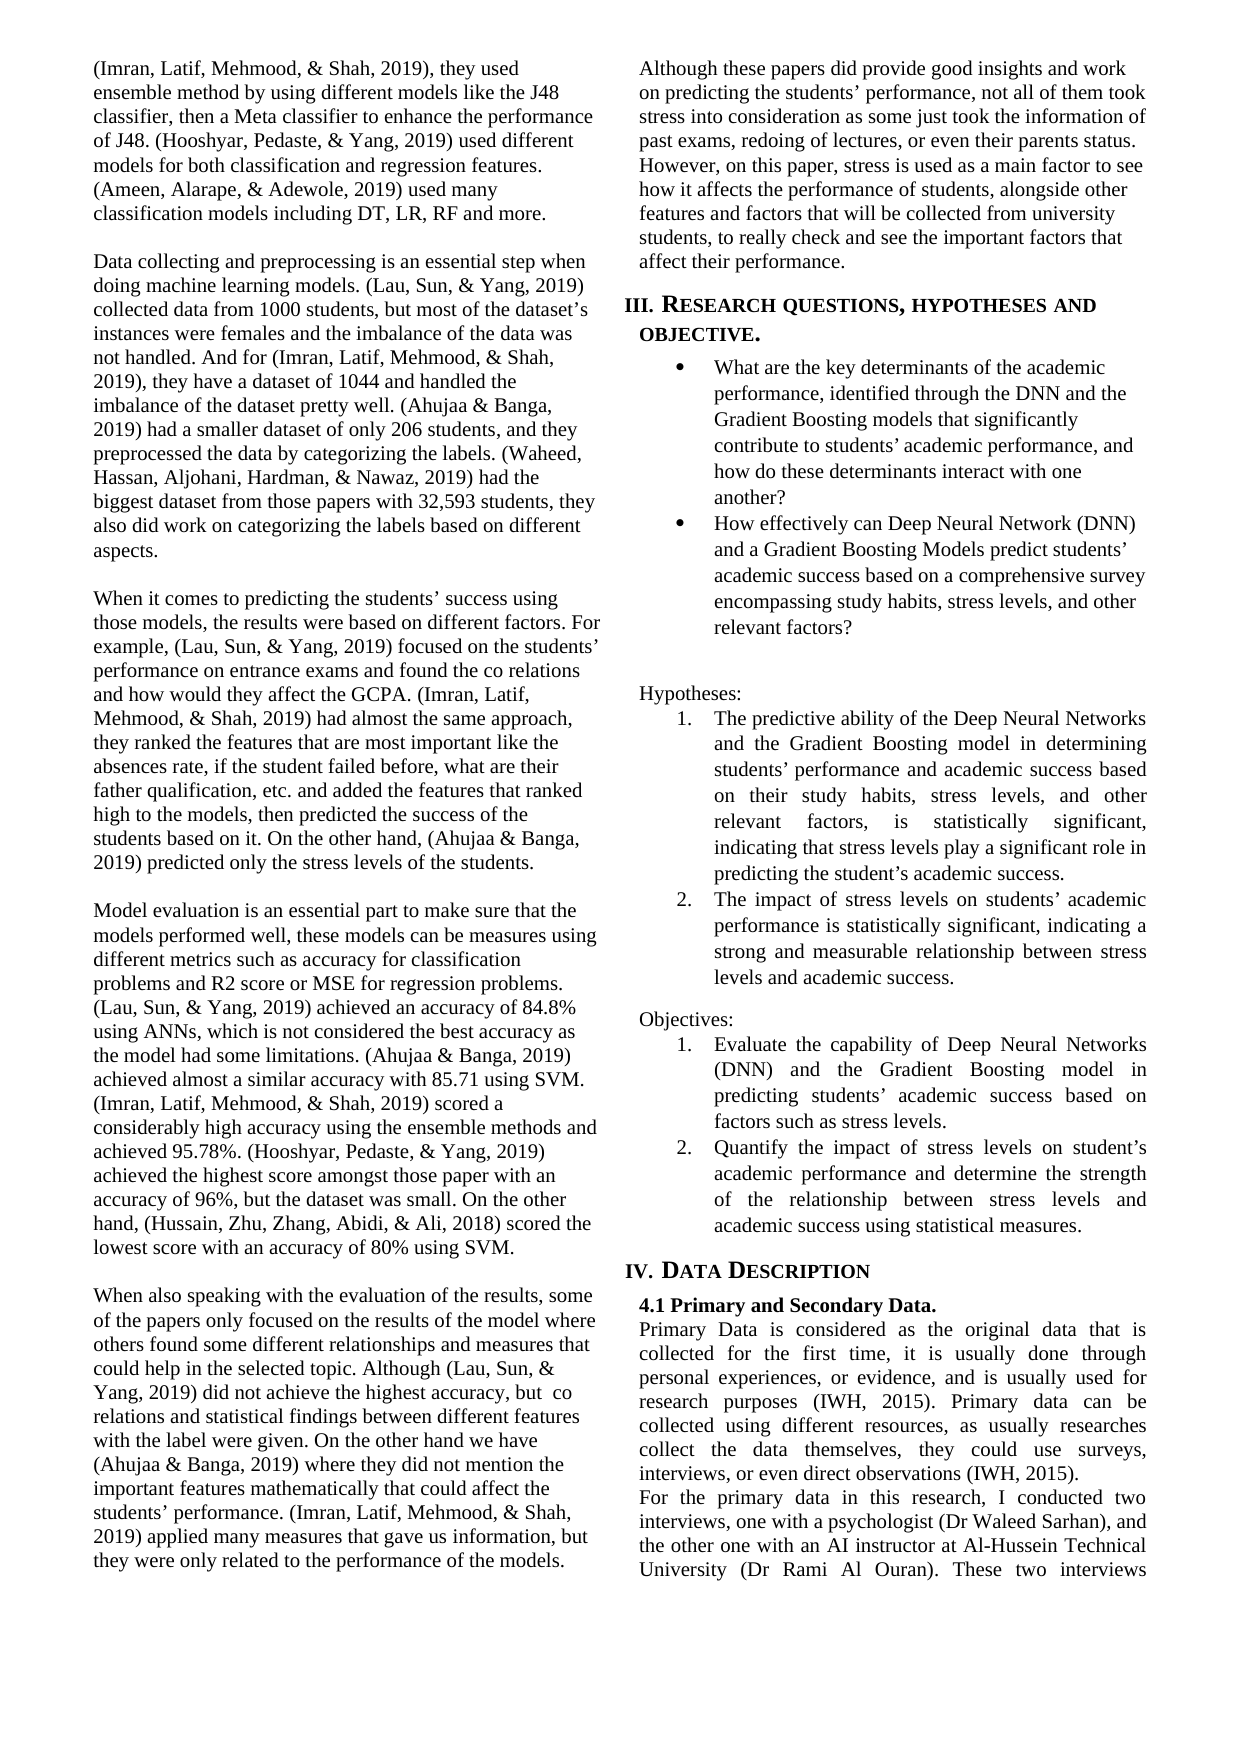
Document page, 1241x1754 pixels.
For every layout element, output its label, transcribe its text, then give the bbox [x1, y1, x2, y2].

text Hypotheses: [639, 681, 1147, 705]
subtitle Data Description [639, 1256, 1147, 1284]
text Model evaluation is an essential part to make sure that the models performed well, these models can be measures using different metrics such as accuracy for classification problems and R2 score or MSE for regression problems. achieved an accuracy of 84.8% using ANNs, which is not considered the best accuracy as the model had some limitations. achieved almost a similar accuracy with 85.71 using SVM. scored a considerably high accuracy using the ensemble methods and achieved 95.78%. achieved the highest score amongst those paper with an accuracy of 96%, but the dataset was small. On the other hand, scored the lowest score with an accuracy of 80% using SVM. [93, 898, 601, 1259]
subtitle Research questions, hypotheses and objective. [639, 289, 1147, 347]
list Evaluate the capability of Deep Neural Networks (DNN) and the Gradient Boosting model in predicting students’ academic success based on factors such as stress levels. [676, 1031, 1147, 1133]
text Objectives: [639, 1007, 1147, 1031]
list What are the key determinants of the academic performance, identified through the DNN and the Gradient Boosting models that significantly contribute to students’ academic performance, and how do these determinants interact with one another? [676, 355, 1147, 509]
text Data collecting and preprocessing is an essential step when doing machine learning models. collected data from 1000 students, but most of the dataset’s instances were females and the imbalance of the data was not handled. And for , they have a dataset of 1044 and handled the imbalance of the dataset pretty well. had a smaller dataset of only 206 students, and they preprocessed the data by categorizing the labels. had the biggest dataset from those papers with 32,593 students, they also did work on categorizing the labels based on different aspects. [93, 249, 601, 562]
text 4.1 Primary and Secondary Data. [639, 1293, 1147, 1317]
text When it comes to predicting the students’ success using those models, the results were based on different factors. For example, focused on the students’ performance on entrance exams and found the co relations and how would they affect the GCPA. had almost the same approach, they ranked the features that are most important like the absences rate, if the student failed before, what are their father qualification, etc. and added the features that ranked high to the models, then predicted the success of the students based on it. On the other hand, predicted only the stress levels of the students. [93, 586, 601, 874]
text Although these papers did provide good insights and work on predicting the students’ performance, not all of them took stress into consideration as some just took the information of past exams, redoing of lectures, or even their parents status. However, on this paper, stress is used as a main factor to see how it affects the performance of students, alongside other features and factors that will be collected from university students, to really check and see the important factors that affect their performance. [639, 56, 1147, 273]
list Quantify the impact of stress levels on student’s academic performance and determine the strength of the relationship between stress levels and academic success using statistical measures. [676, 1135, 1147, 1237]
list The impact of stress levels on students’ academic performance is statistically significant, indicating a strong and measurable relationship between stress levels and academic success. [676, 887, 1147, 989]
text Primary Data is considered as the original data that is collected for the first time, it is usually done through personal experiences, or evidence, and is usually used for research purposes . Primary data can be collected using different resources, as usually researches collect the data themselves, they could use surveys, interviews, or even direct observations . [639, 1317, 1147, 1485]
list How effectively can Deep Neural Network (DNN) and a Gradient Boosting Models predict students’ academic success based on a comprehensive survey encompassing study habits, stress levels, and other relevant factors? [676, 511, 1147, 639]
list The predictive ability of the Deep Neural Networks and the Gradient Boosting model in determining students’ performance and academic success based on their study habits, stress levels, and other relevant factors, is statistically significant, indicating that stress levels play a significant role in predicting the student’s academic success. [676, 705, 1147, 885]
text When also speaking with the evaluation of the results, some of the papers only focused on the results of the model where others found some different relationships and measures that could help in the selected topic. Although did not achieve the highest accuracy, but co relations and statistical findings between different features with the label were given. On the other hand we have where they did not mention the important features mathematically that could affect the students’ performance. applied many measures that gave us information, but they were only related to the performance of the models. [93, 1283, 601, 1572]
